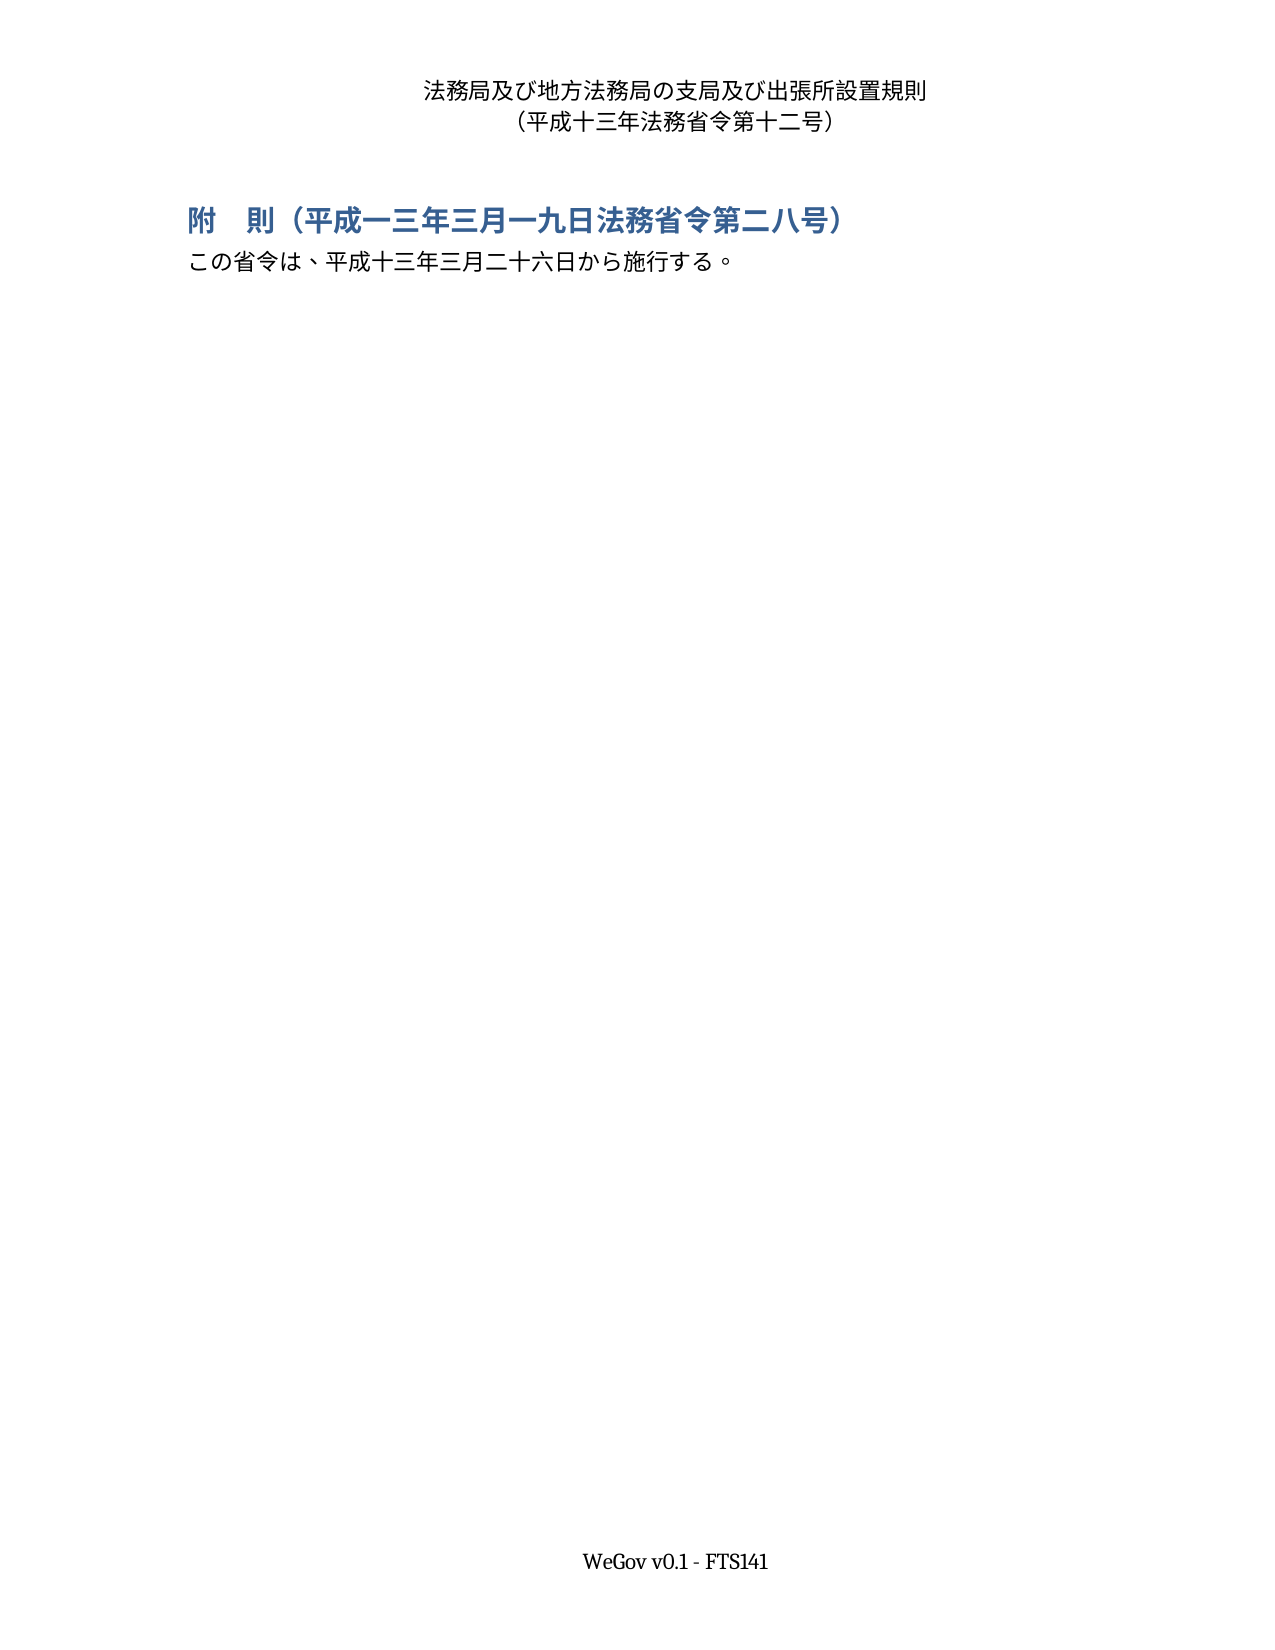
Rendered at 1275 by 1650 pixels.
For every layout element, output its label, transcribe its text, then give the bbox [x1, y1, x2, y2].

text この省令は、平成十三年三月二十六日から施行する。 [187, 246, 1087, 277]
subtitle 附 則（平成一三年三月一九日法務省令第二八号） [187, 200, 1087, 240]
